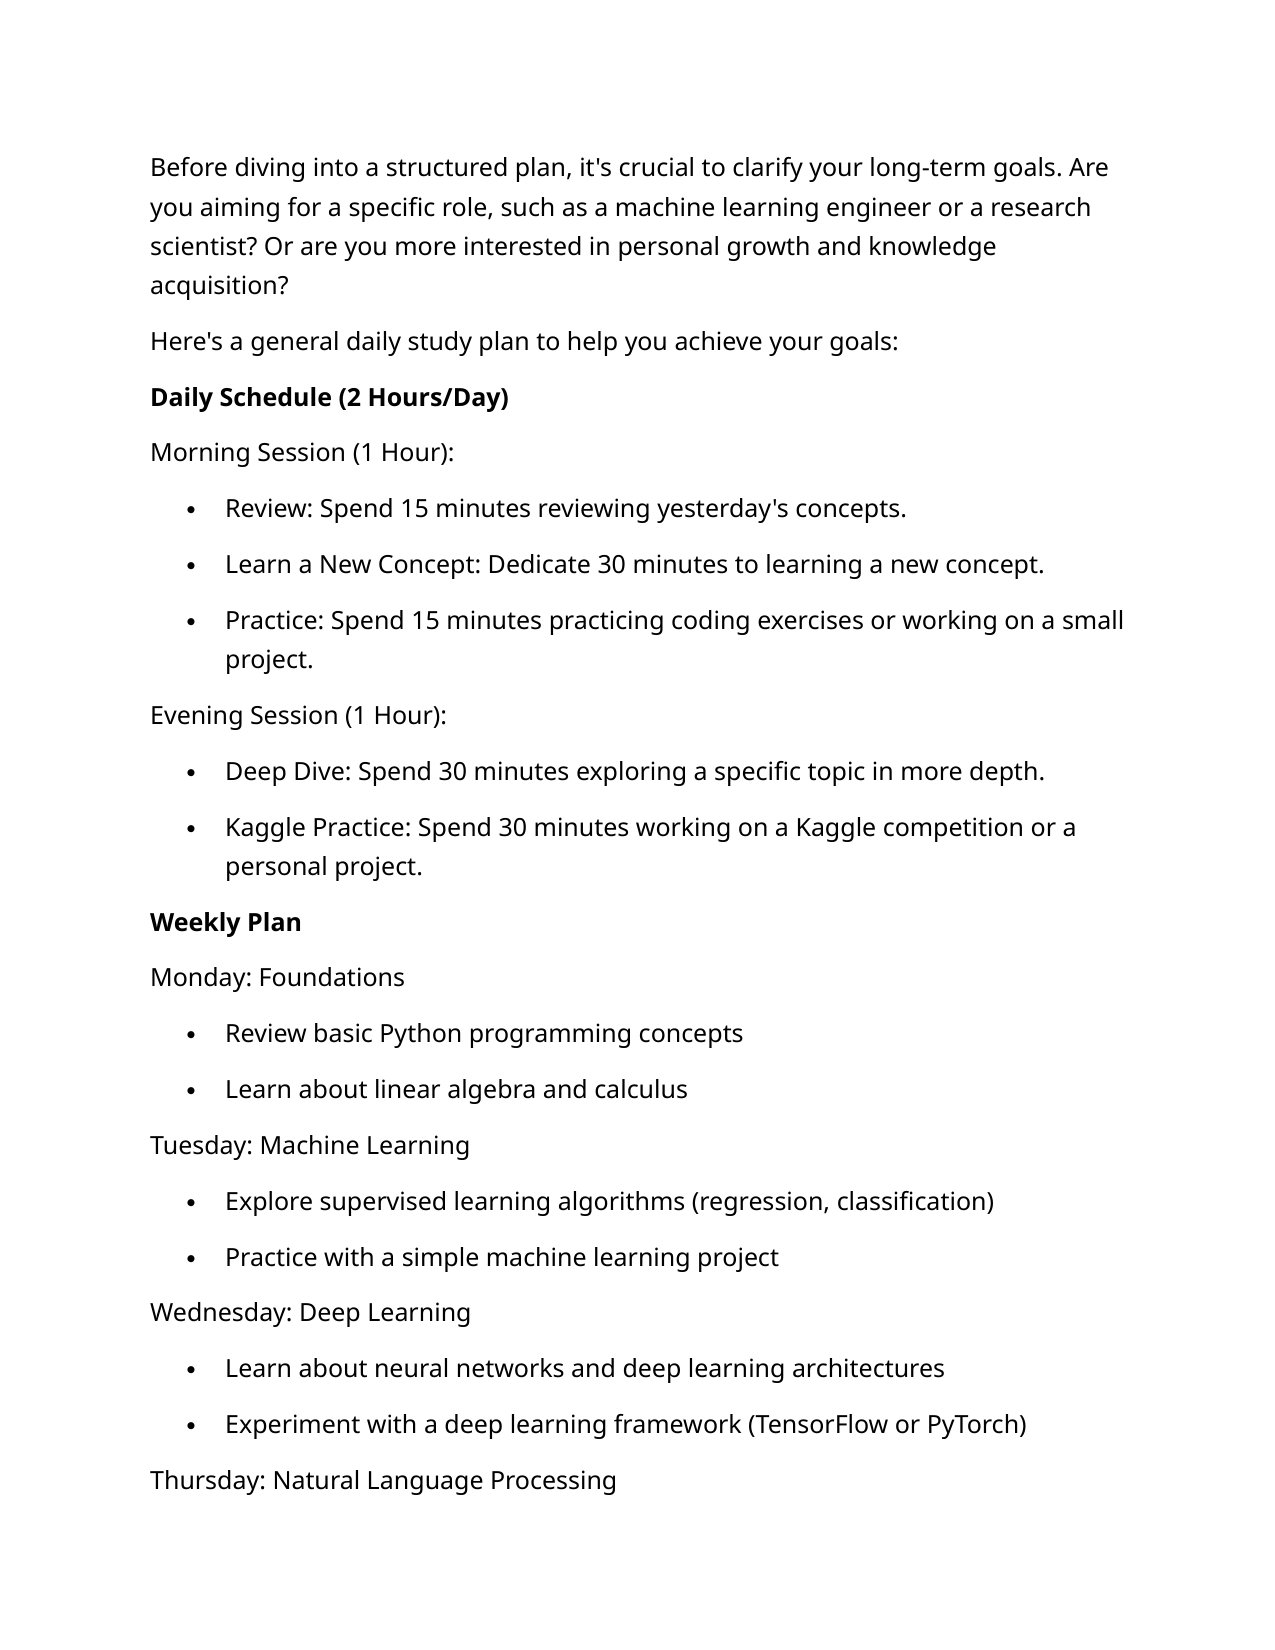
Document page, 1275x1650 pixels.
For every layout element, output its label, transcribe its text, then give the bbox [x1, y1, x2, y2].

list Learn about linear algebra and calculus [187, 1072, 1125, 1106]
list Deep Dive: Spend 30 minutes exploring a specific topic in more depth. [187, 753, 1125, 787]
list Practice with a simple machine learning project [187, 1239, 1125, 1273]
list Kaggle Practice: Spend 30 minutes working on a Kaggle competition or a personal project. [187, 809, 1125, 882]
text Here's a general daily study plan to help you achieve your goals: [150, 323, 1125, 357]
list Learn about neural networks and deep learning architectures [187, 1351, 1125, 1385]
text Monday: Foundations [150, 960, 1125, 994]
text Morning Session (1 Hour): [150, 435, 1125, 469]
list Learn a New Concept: Dedicate 30 minutes to learning a new concept. [187, 547, 1125, 581]
text Wednesday: Deep Learning [150, 1295, 1125, 1329]
list Review: Spend 15 minutes reviewing yesterday's concepts. [187, 491, 1125, 525]
text Daily Schedule (2 Hours/Day) [150, 379, 1125, 413]
list Review basic Python programming concepts [187, 1016, 1125, 1050]
text Evening Session (1 Hour): [150, 697, 1125, 732]
text Before diving into a structured plan, it's crucial to clarify your long-term goals. Are you aiming for a specific role, such as a machine learning engineer or a research scientist? Or are you more interested in personal growth and knowledge acquisition? [150, 150, 1125, 302]
list Practice: Spend 15 minutes practicing coding exercises or working on a small project. [187, 602, 1125, 676]
text Tuesday: Machine Learning [150, 1127, 1125, 1162]
list Explore supervised learning algorithms (regression, classification) [187, 1183, 1125, 1217]
text Weekly Plan [150, 904, 1125, 938]
list Experiment with a deep learning framework (TensorFlow or PyTorch) [187, 1407, 1125, 1441]
text Thursday: Natural Language Processing [150, 1462, 1125, 1497]
